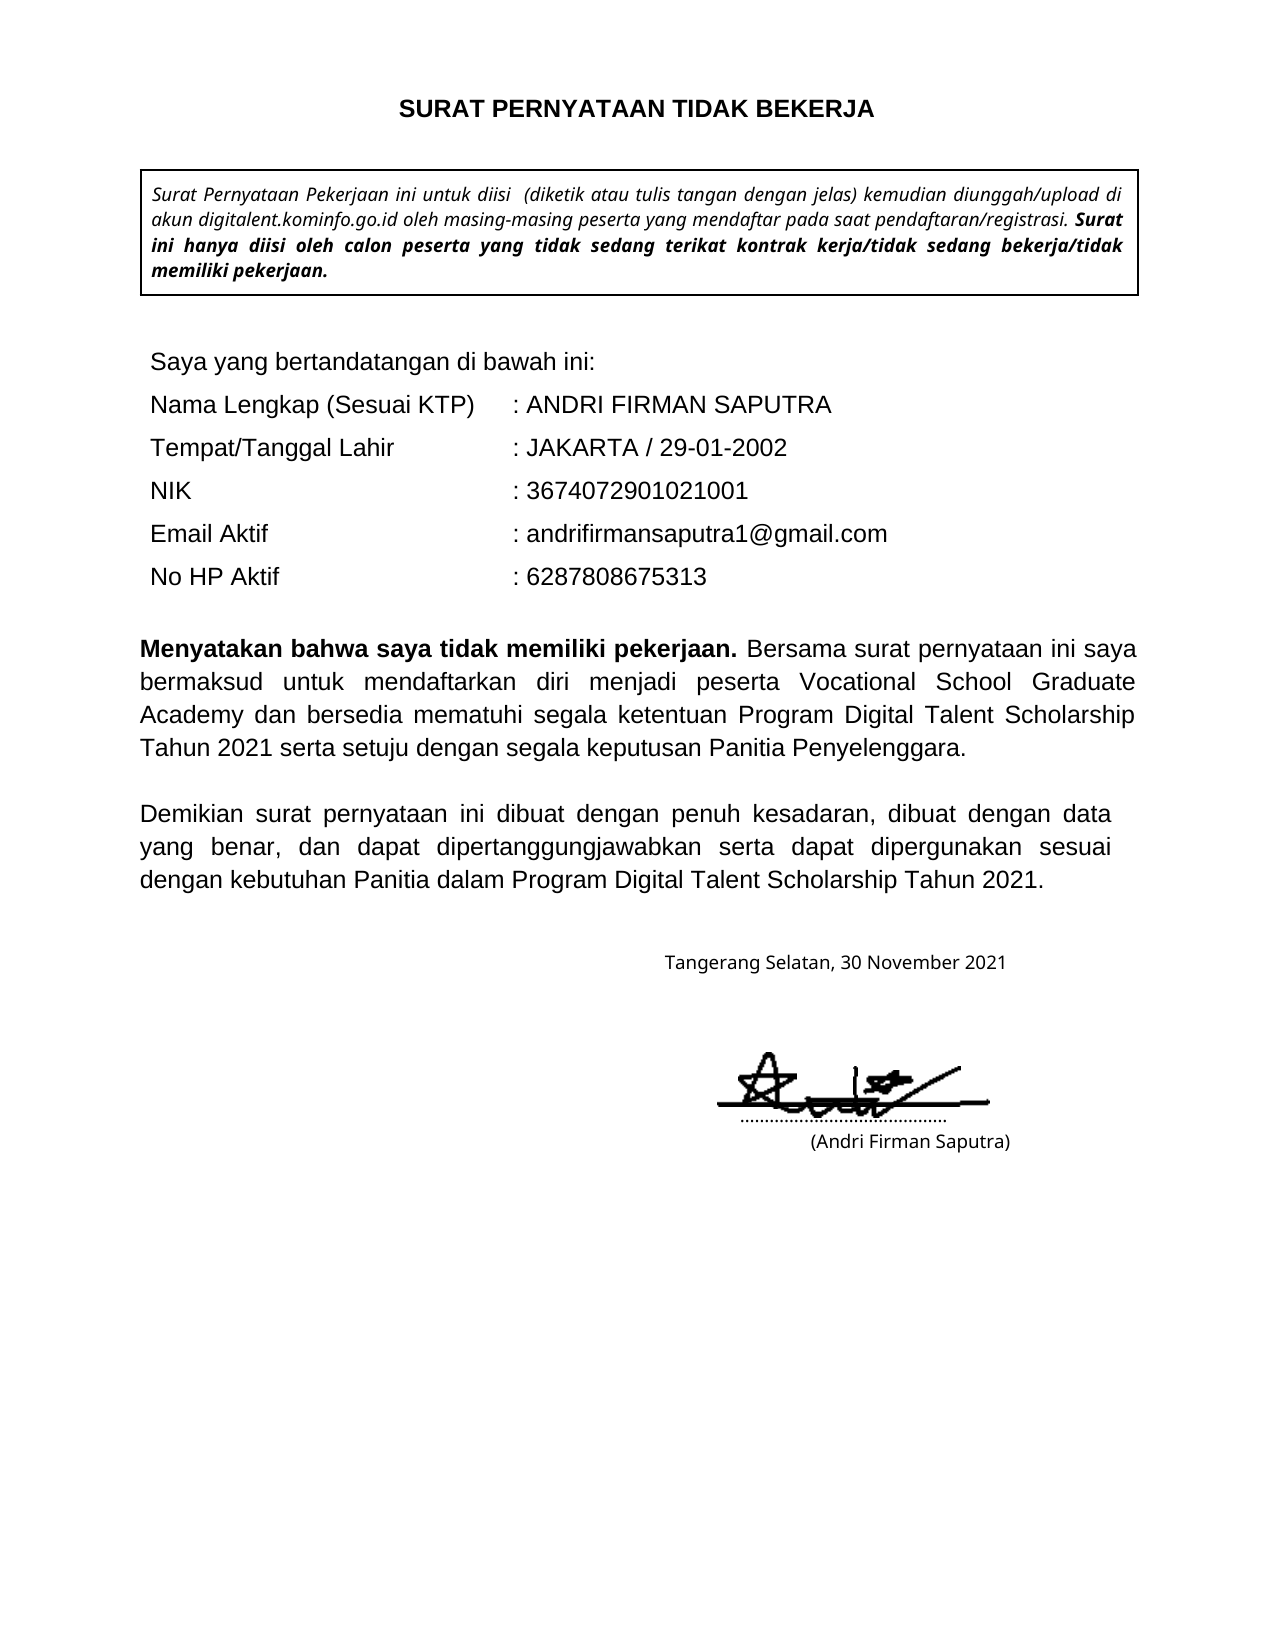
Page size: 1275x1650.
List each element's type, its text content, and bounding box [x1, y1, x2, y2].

text Menyatakan bahwa saya tidak memiliki pekerjaan. Bersama surat pernyataan ini saya bermaksud untuk mendaftarkan diri menjadi peserta Vocational School Graduate Academy dan bersedia mematuhi segala ketentuan Program Digital Talent Scholarship Tahun 2021 serta setuju dengan segala keputusan Panitia Penyelenggara. [139, 634, 1137, 762]
text …………...……………………… [739, 1103, 1137, 1128]
text Nama Lengkap (Sesuai KTP) : ANDRI FIRMAN SAPUTRA [150, 390, 1137, 419]
subtitle SURAT PERNYATAAN TIDAK BEKERJA [139, 94, 1134, 123]
picture [717, 1052, 990, 1118]
text (Andri Firman Saputra) [796, 1128, 1137, 1154]
text Tempat/Tanggal Lahir : JAKARTA / 29-01-2002 [150, 433, 1137, 462]
text NIK : 3674072901021001 [150, 476, 1137, 505]
text Email Aktif : andrifirmansaputra1@gmail.com [150, 519, 1137, 548]
text Tangerang Selatan, 30 November 2021 [664, 949, 1113, 975]
text Demikian surat pernyataan ini dibuat dengan penuh kesadaran, dibuat dengan data yang benar, dan dapat dipertanggungjawabkan serta dapat dipergunakan sesuai dengan kebutuhan Panitia dalam Program Digital Talent Scholarship Tahun 2021. [139, 799, 1113, 894]
table_header Surat Pernyataan Pekerjaan ini untuk diisi (diketik atau tulis tangan dengan jelas) kemudian diunggah/upload di akun digitalent.kominfo.go.id oleh masing-masing peserta yang mendaftar pada saat pendaftaran/registrasi. Surat ini hanya diisi oleh calon peserta yang tidak sedang terikat kontrak kerja/tidak sedang bekerja/tidak memiliki pekerjaan. [142, 171, 1137, 294]
text Saya yang bertandatangan di bawah ini: [150, 347, 1137, 376]
text No HP Aktif : 6287808675313 [150, 562, 1137, 591]
